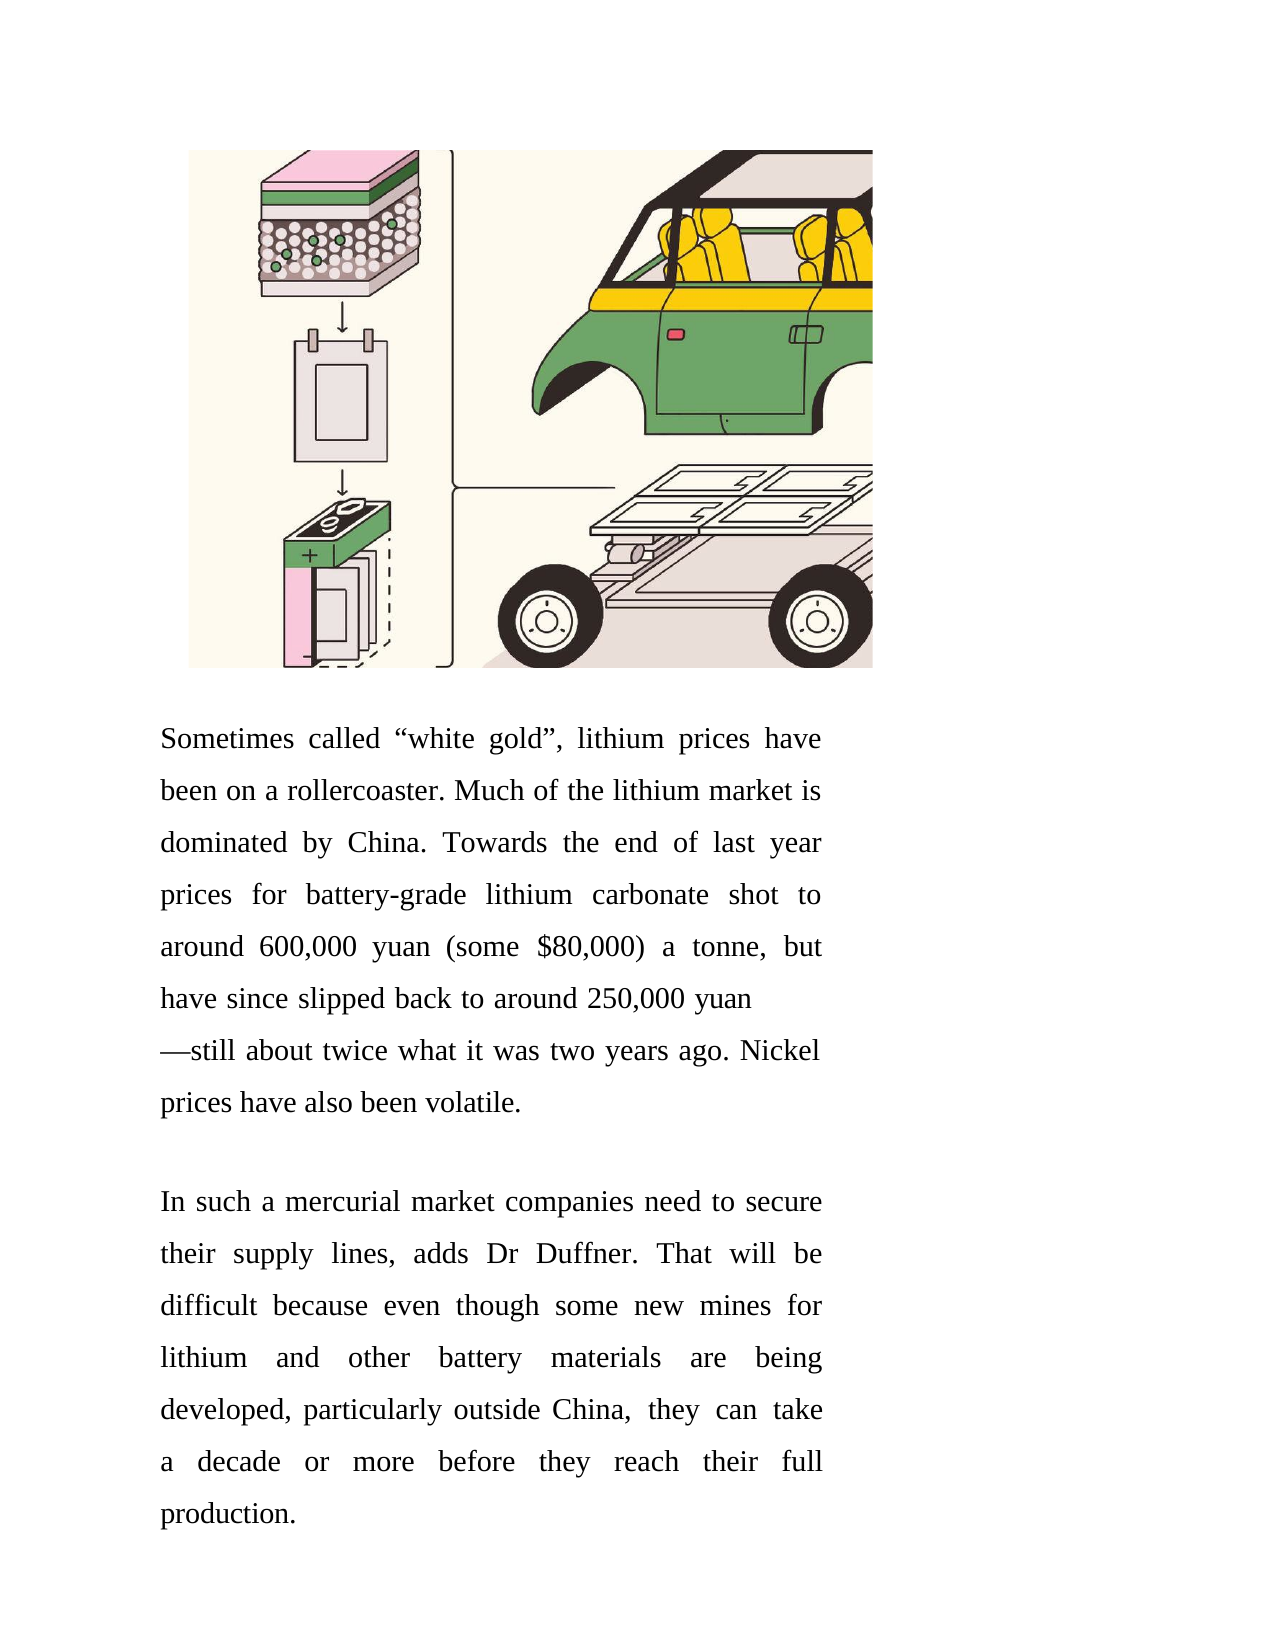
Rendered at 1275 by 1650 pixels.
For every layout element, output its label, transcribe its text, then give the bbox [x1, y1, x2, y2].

picture [188, 150, 873, 668]
text —still about twice what it was two years ago. Nickel prices have also been volatile. [160, 1032, 822, 1119]
text Sometimes called “white gold”, lithium prices have been on a rollercoaster. Much of the lithium market is dominated by China. Towards the end of last year prices for battery-grade lithium carbonate shot to around 600,000 yuan (some $80,000) a tonne, but have since slipped back to around 250,000 yuan [160, 720, 822, 1014]
text In such a mercurial market companies need to secure their supply lines, adds Dr Duffner. That will be difficult because even though some new mines for lithium and other battery materials are being developed, particularly outside China, they can take a decade or more before they reach their full production. [160, 1183, 823, 1530]
